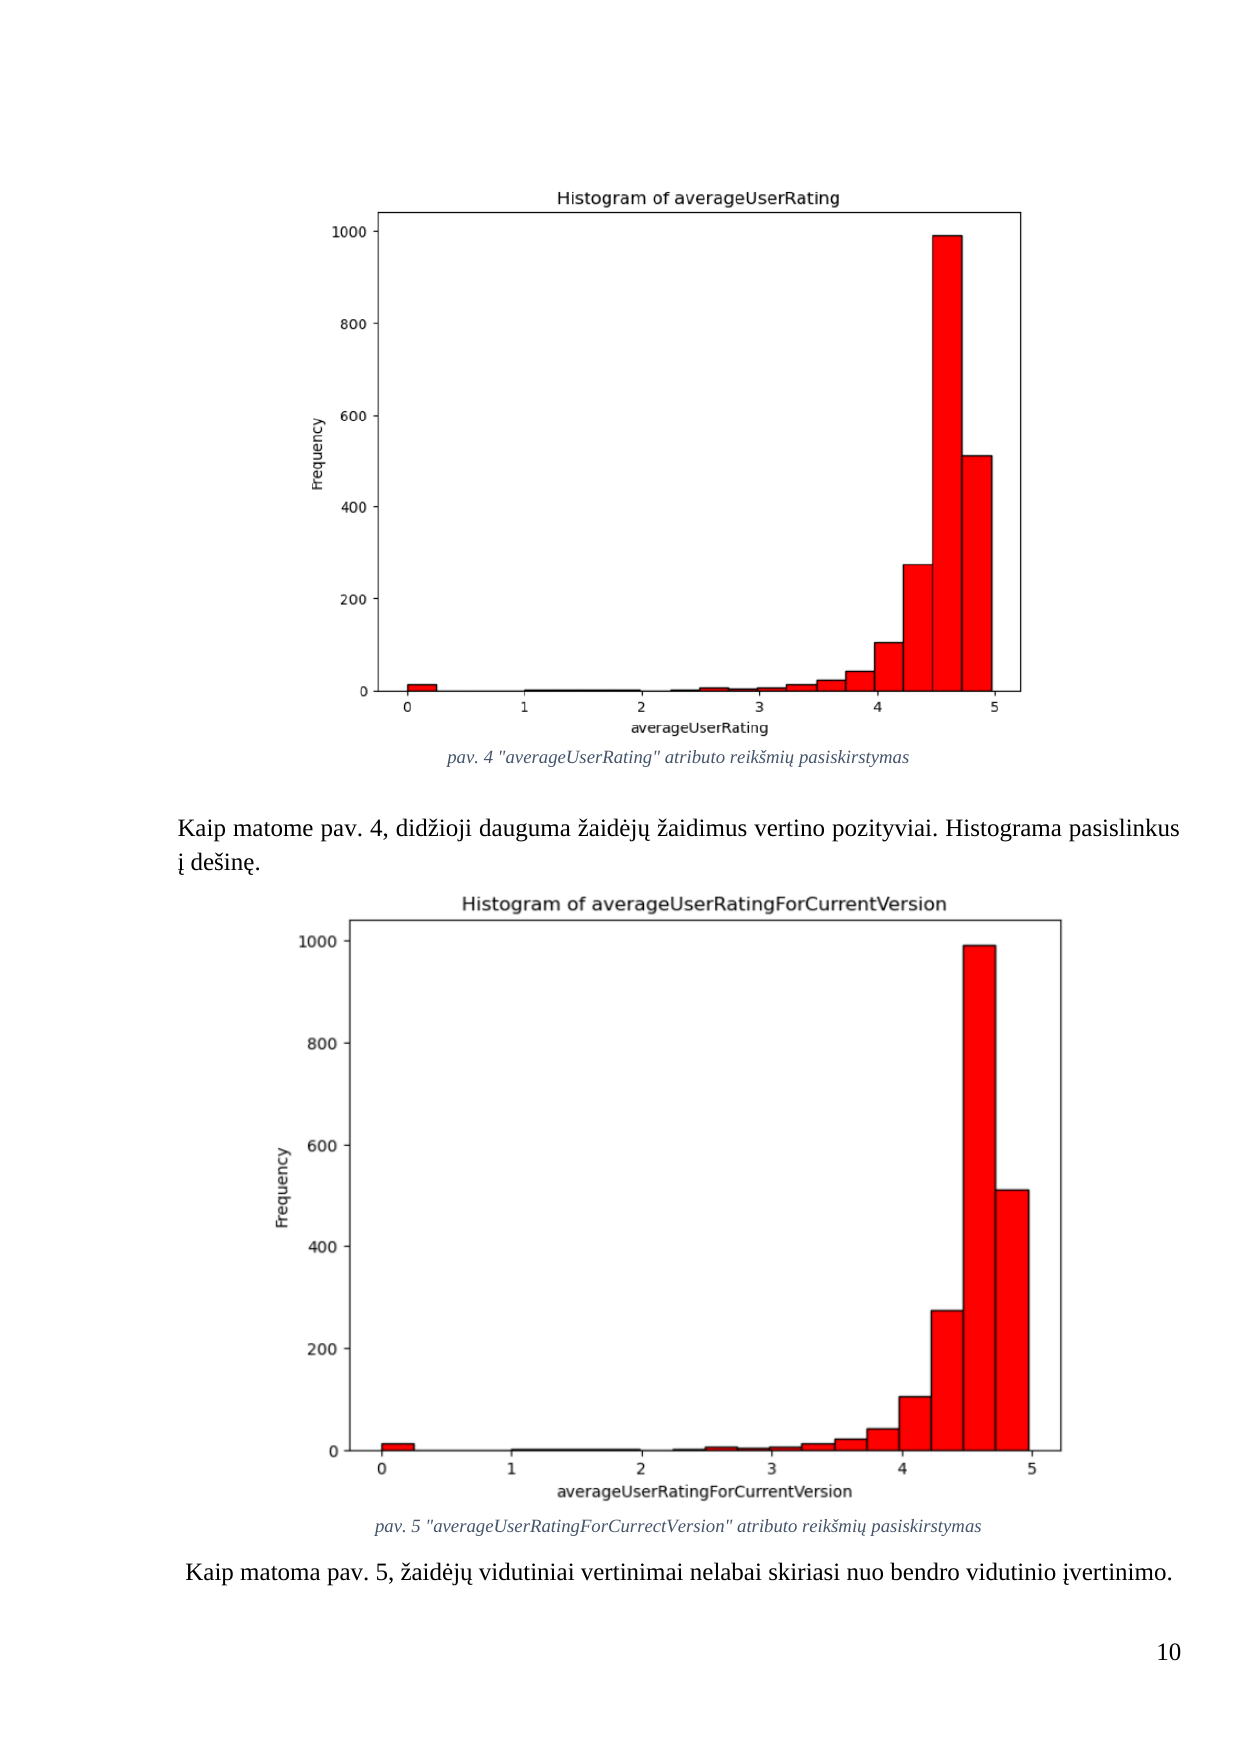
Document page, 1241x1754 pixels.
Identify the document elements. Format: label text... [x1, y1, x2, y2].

text Kaip matoma pav. 5, žaidėjų vidutiniai vertinimai nelabai skiriasi nuo bendro vidutinio įvertinimo. [177, 1557, 1181, 1586]
picture [256, 879, 1102, 1511]
text pav. 5 "averageUserRatingForCurrectVersion" atributo reikšmių pasiskirstymas [177, 1515, 1181, 1537]
picture [280, 177, 1079, 742]
text pav. 4 "averageUserRating" atributo reikšmių pasiskirstymas [177, 746, 1181, 768]
text Kaip matome pav. 4, didžioji dauguma žaidėjų žaidimus vertino pozityviai. Histograma pasislinkus į dešinę. [177, 813, 1181, 875]
